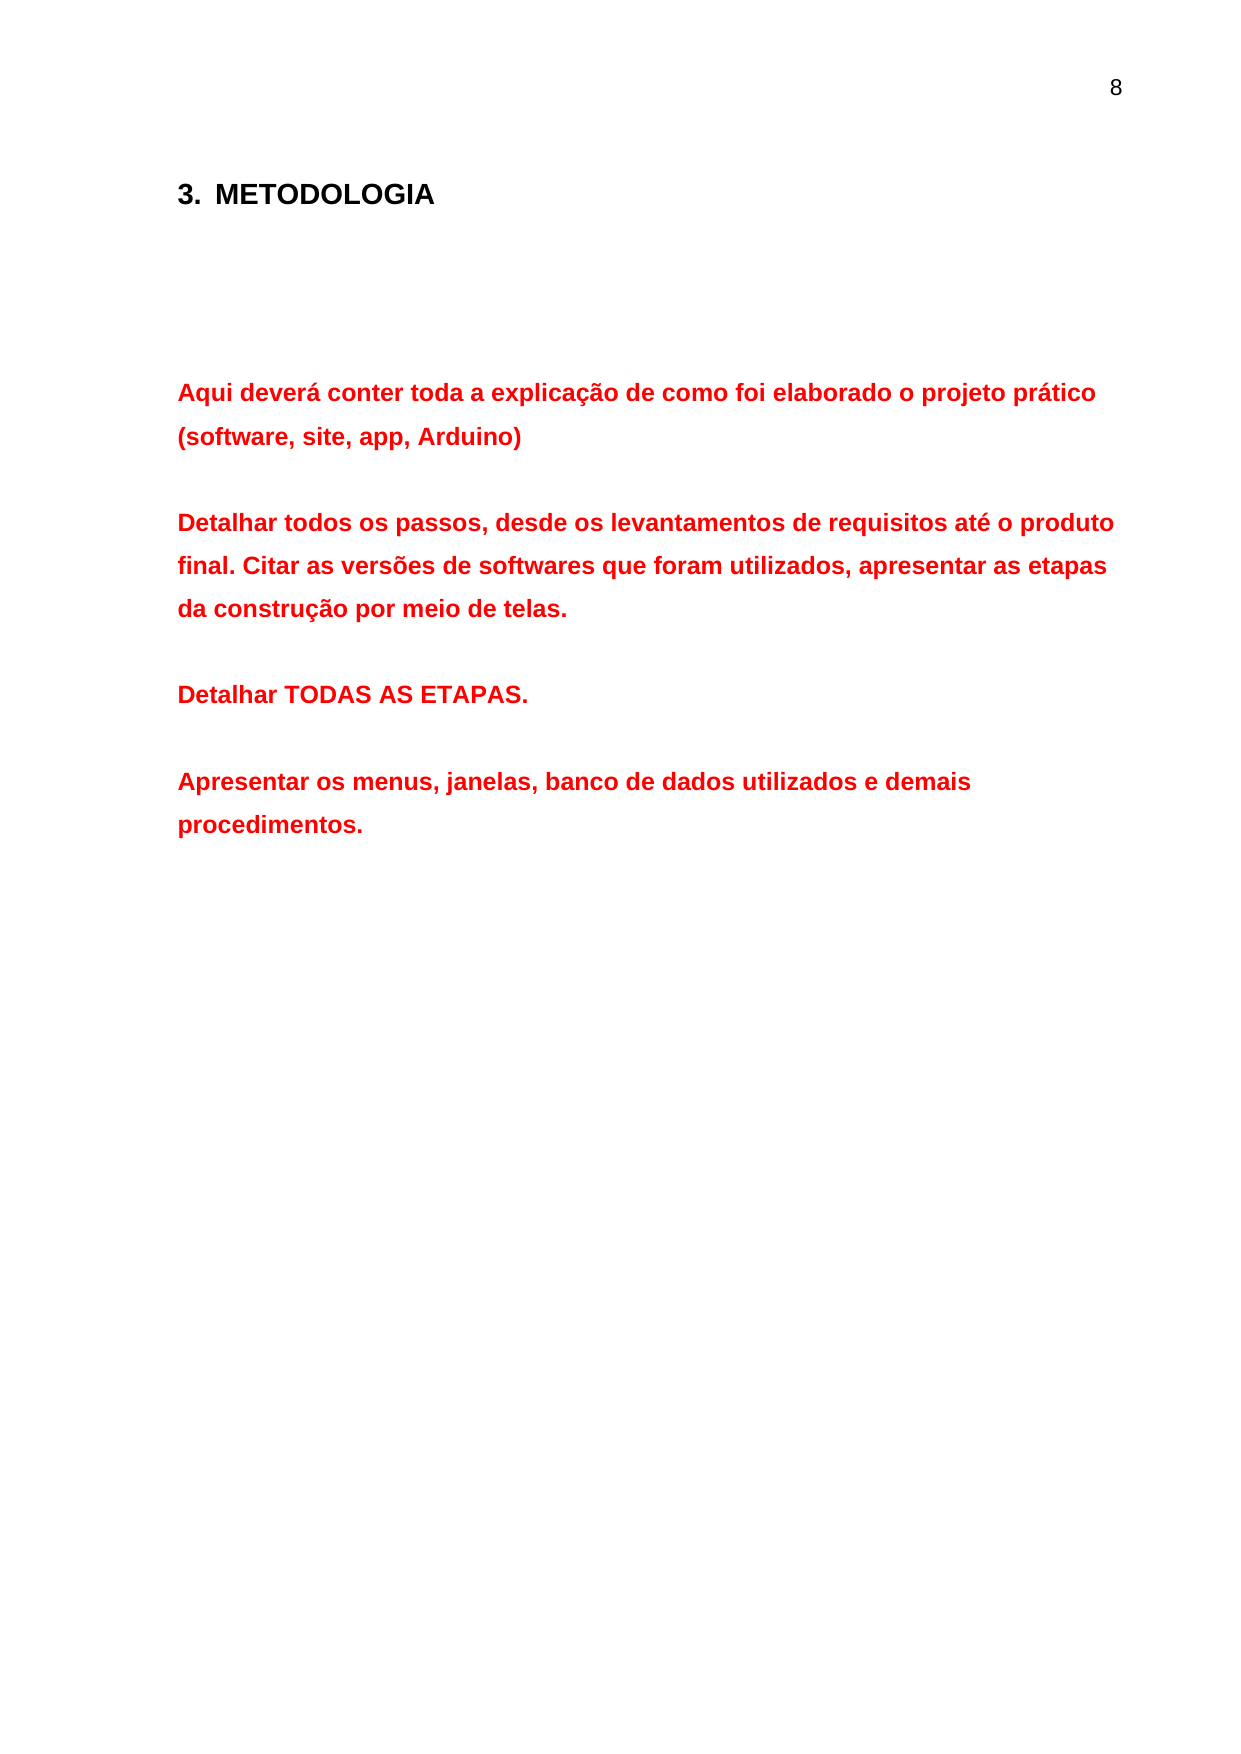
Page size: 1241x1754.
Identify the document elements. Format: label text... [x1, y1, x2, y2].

text Aqui deverá conter toda a explicação de como foi elaborado o projeto prático (software, site, app, Arduino) [177, 378, 1122, 450]
list METODOLOGIA [177, 177, 1122, 211]
text Apresentar os menus, janelas, banco de dados utilizados e demais procedimentos. [177, 767, 1122, 838]
text Detalhar todos os passos, desde os levantamentos de requisitos até o produto final. Citar as versões de softwares que foram utilizados, apresentar as etapas da construção por meio de telas. [177, 508, 1122, 623]
text Detalhar TODAS AS ETAPAS. [177, 680, 1122, 709]
